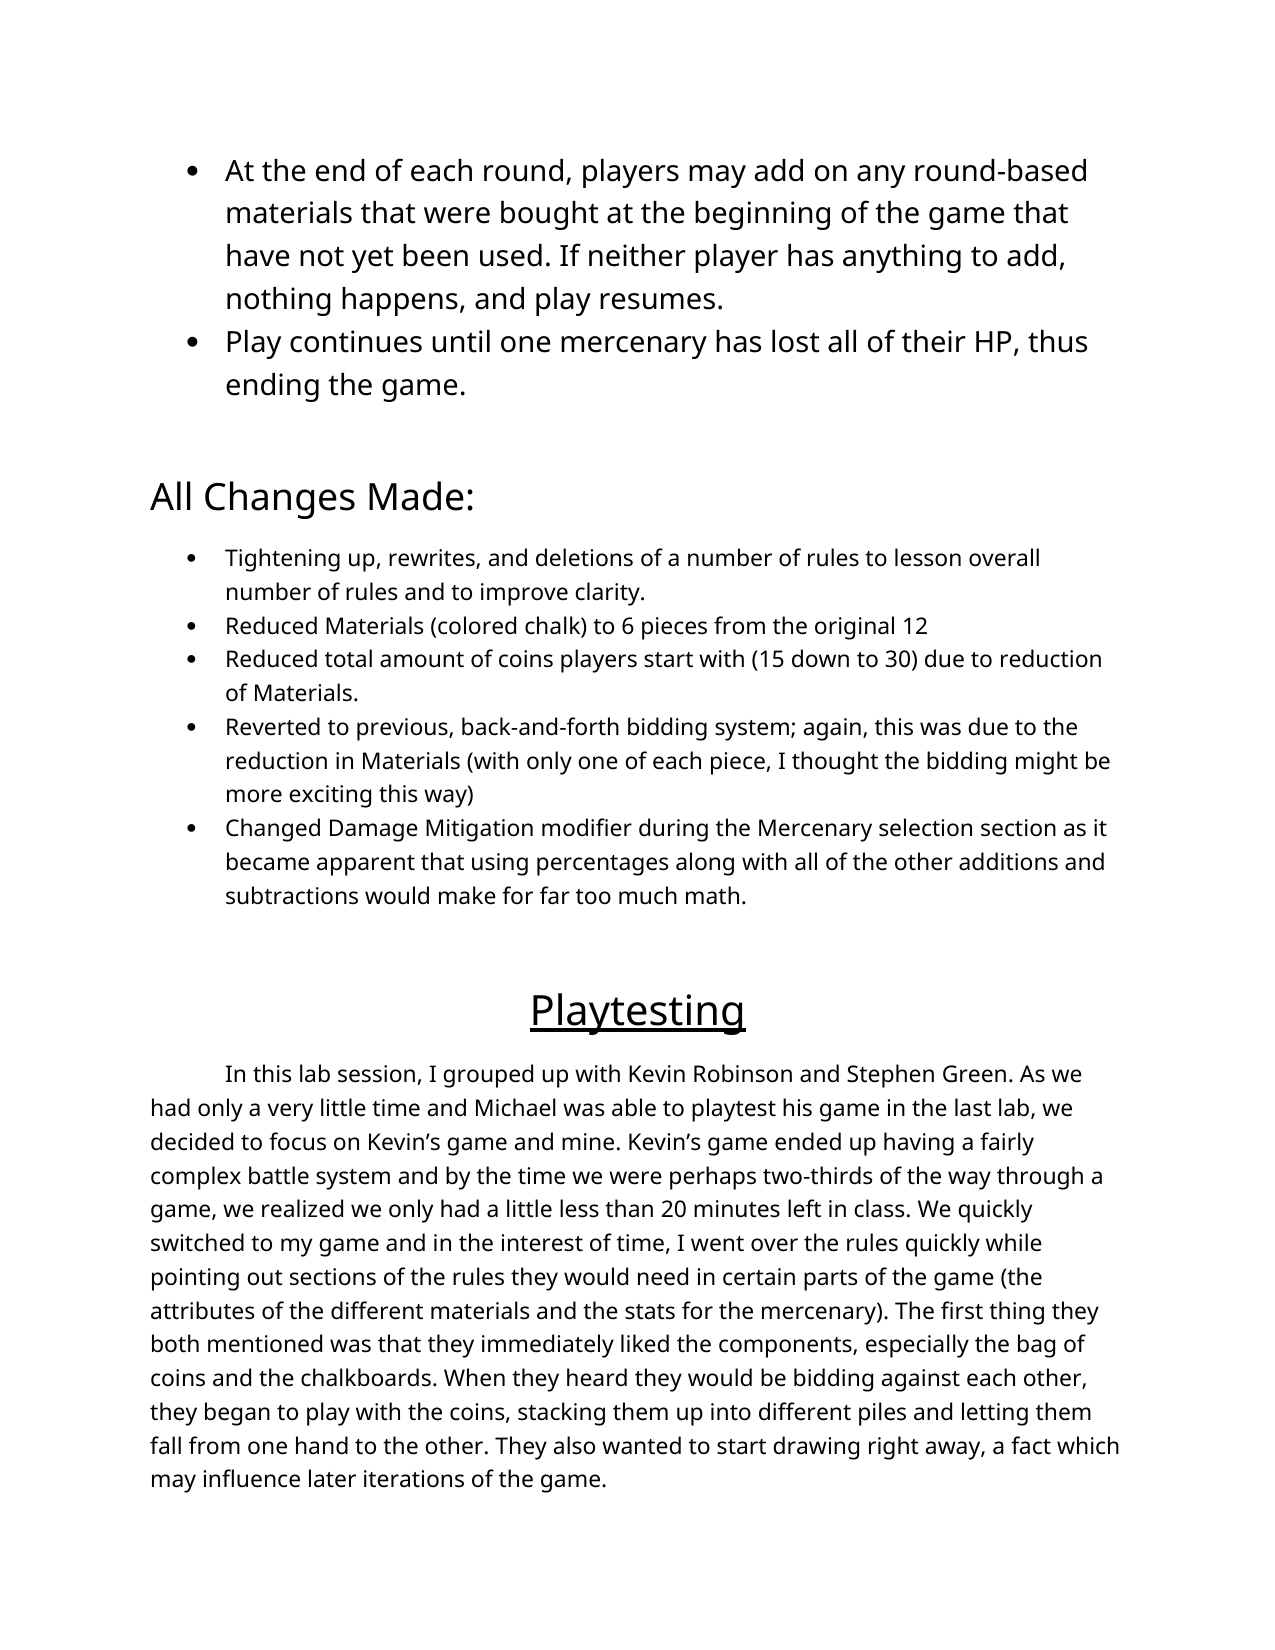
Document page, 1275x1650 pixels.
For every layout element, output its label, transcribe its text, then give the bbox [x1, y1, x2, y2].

list Tightening up, rewrites, and deletions of a number of rules to lesson overall number of rules and to improve clarity. [187, 542, 1125, 607]
list Reverted to previous, back-and-forth bidding system; again, this was due to the reduction in Materials (with only one of each piece, I thought the bidding might be more exciting this way) [187, 711, 1125, 810]
list Reduced total amount of coins players start with (15 down to 30) due to reduction of Materials. [187, 643, 1125, 708]
text Playtesting [150, 981, 1125, 1037]
list Play continues until one mercenary has lost all of their HP, thus ending the game. [187, 321, 1125, 404]
list At the end of each round, players may add on any round-based materials that were bought at the beginning of the game that have not yet been used. If neither player has anything to add, nothing happens, and play resumes. [187, 150, 1125, 318]
list Reduced Materials (colored chalk) to 6 pieces from the original 12 [187, 610, 1125, 641]
text All Changes Made: [150, 470, 1125, 521]
list Changed Damage Mitigation modifier during the Mercenary selection section as it became apparent that using percentages along with all of the other additions and subtractions would make for far too much math. [187, 812, 1125, 911]
